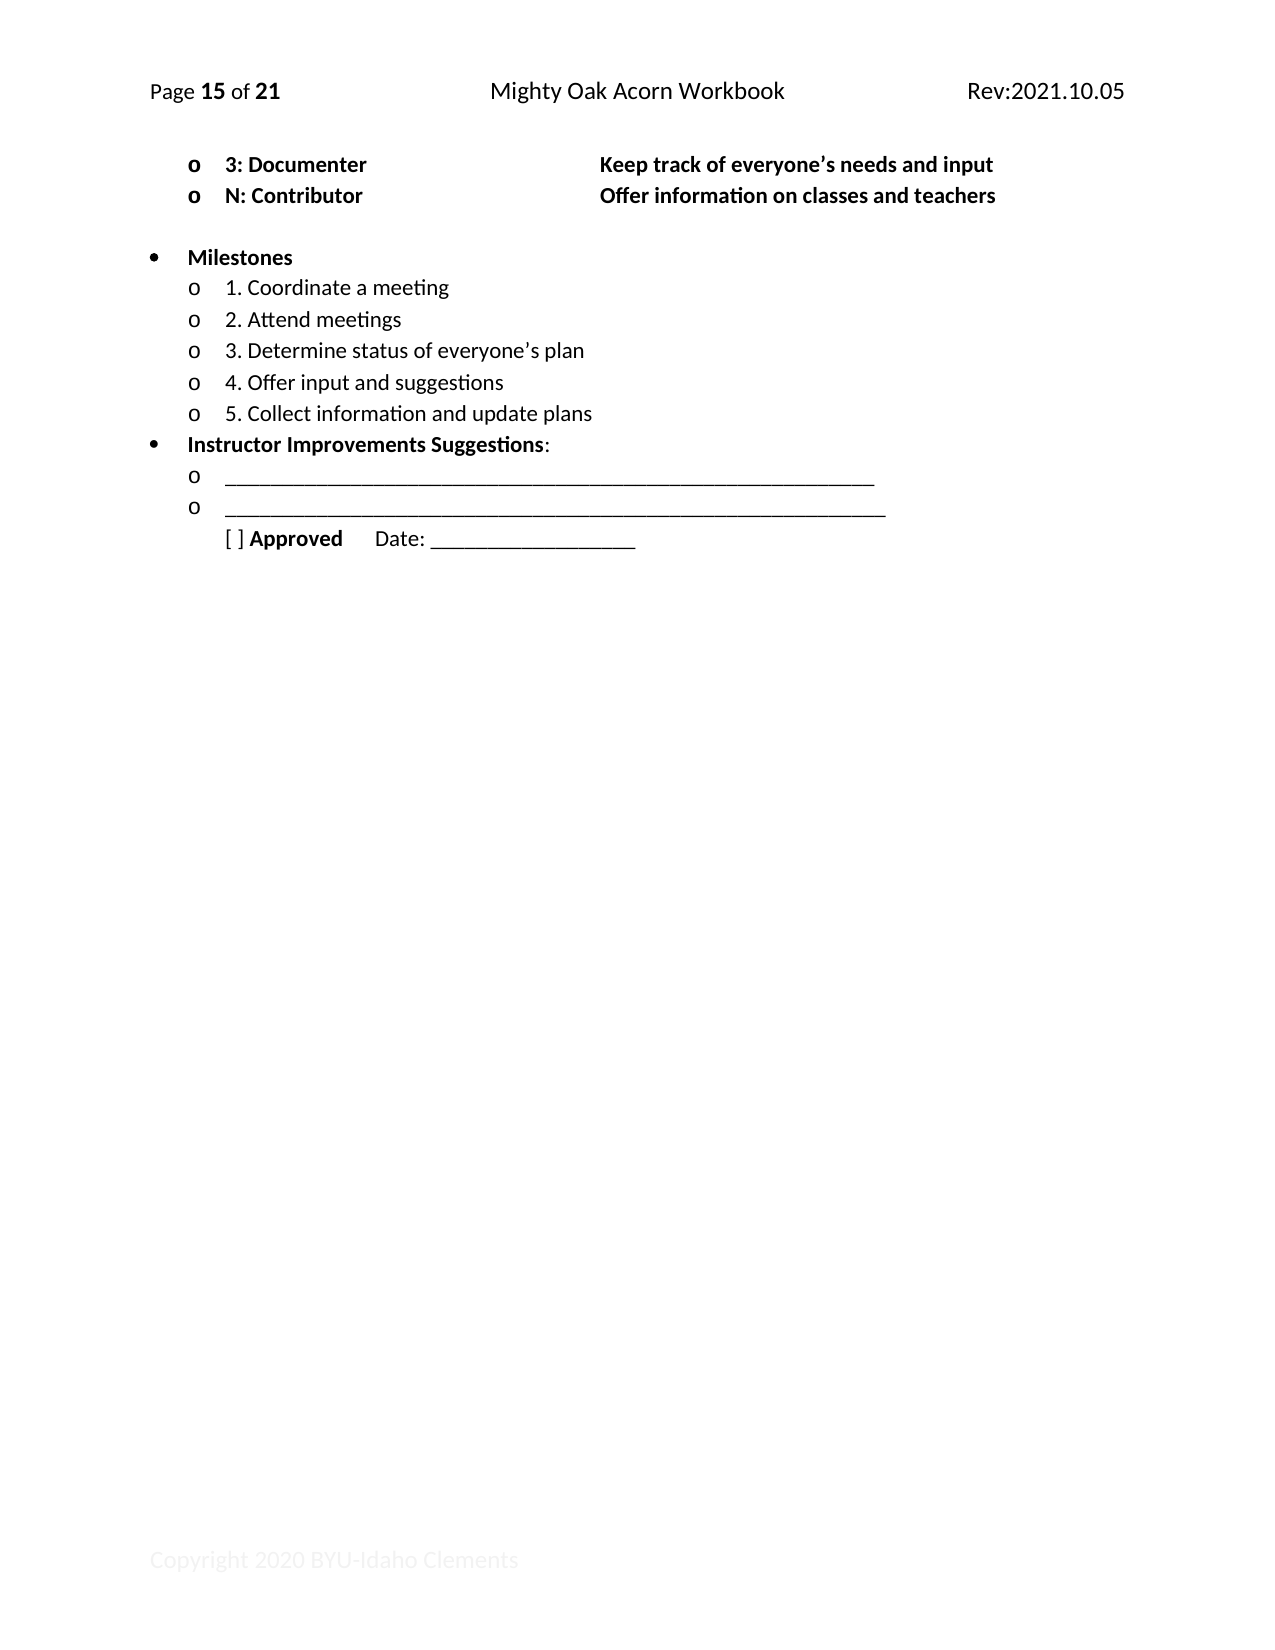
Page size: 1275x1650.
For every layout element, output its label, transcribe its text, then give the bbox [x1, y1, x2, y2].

list __________________________________________________________ [187, 492, 1125, 521]
list 3: Documenter Keep track of everyone’s needs and input [187, 150, 1125, 179]
list 1. Coordinate a meeting [187, 273, 1125, 302]
list [ ] Approved Date: __________________ [225, 524, 1125, 552]
list Milestones [150, 243, 1125, 271]
list 3. Determine status of everyone’s plan [187, 336, 1125, 365]
list _________________________________________________________ [187, 461, 1125, 490]
list 4. Offer input and suggestions [187, 368, 1125, 397]
list N: Contributor Offer information on classes and teachers [187, 181, 1125, 241]
list 2. Attend meetings [187, 305, 1125, 334]
list Instructor Improvements Suggestions: [150, 431, 1125, 458]
list 5. Collect information and update plans [187, 399, 1125, 428]
